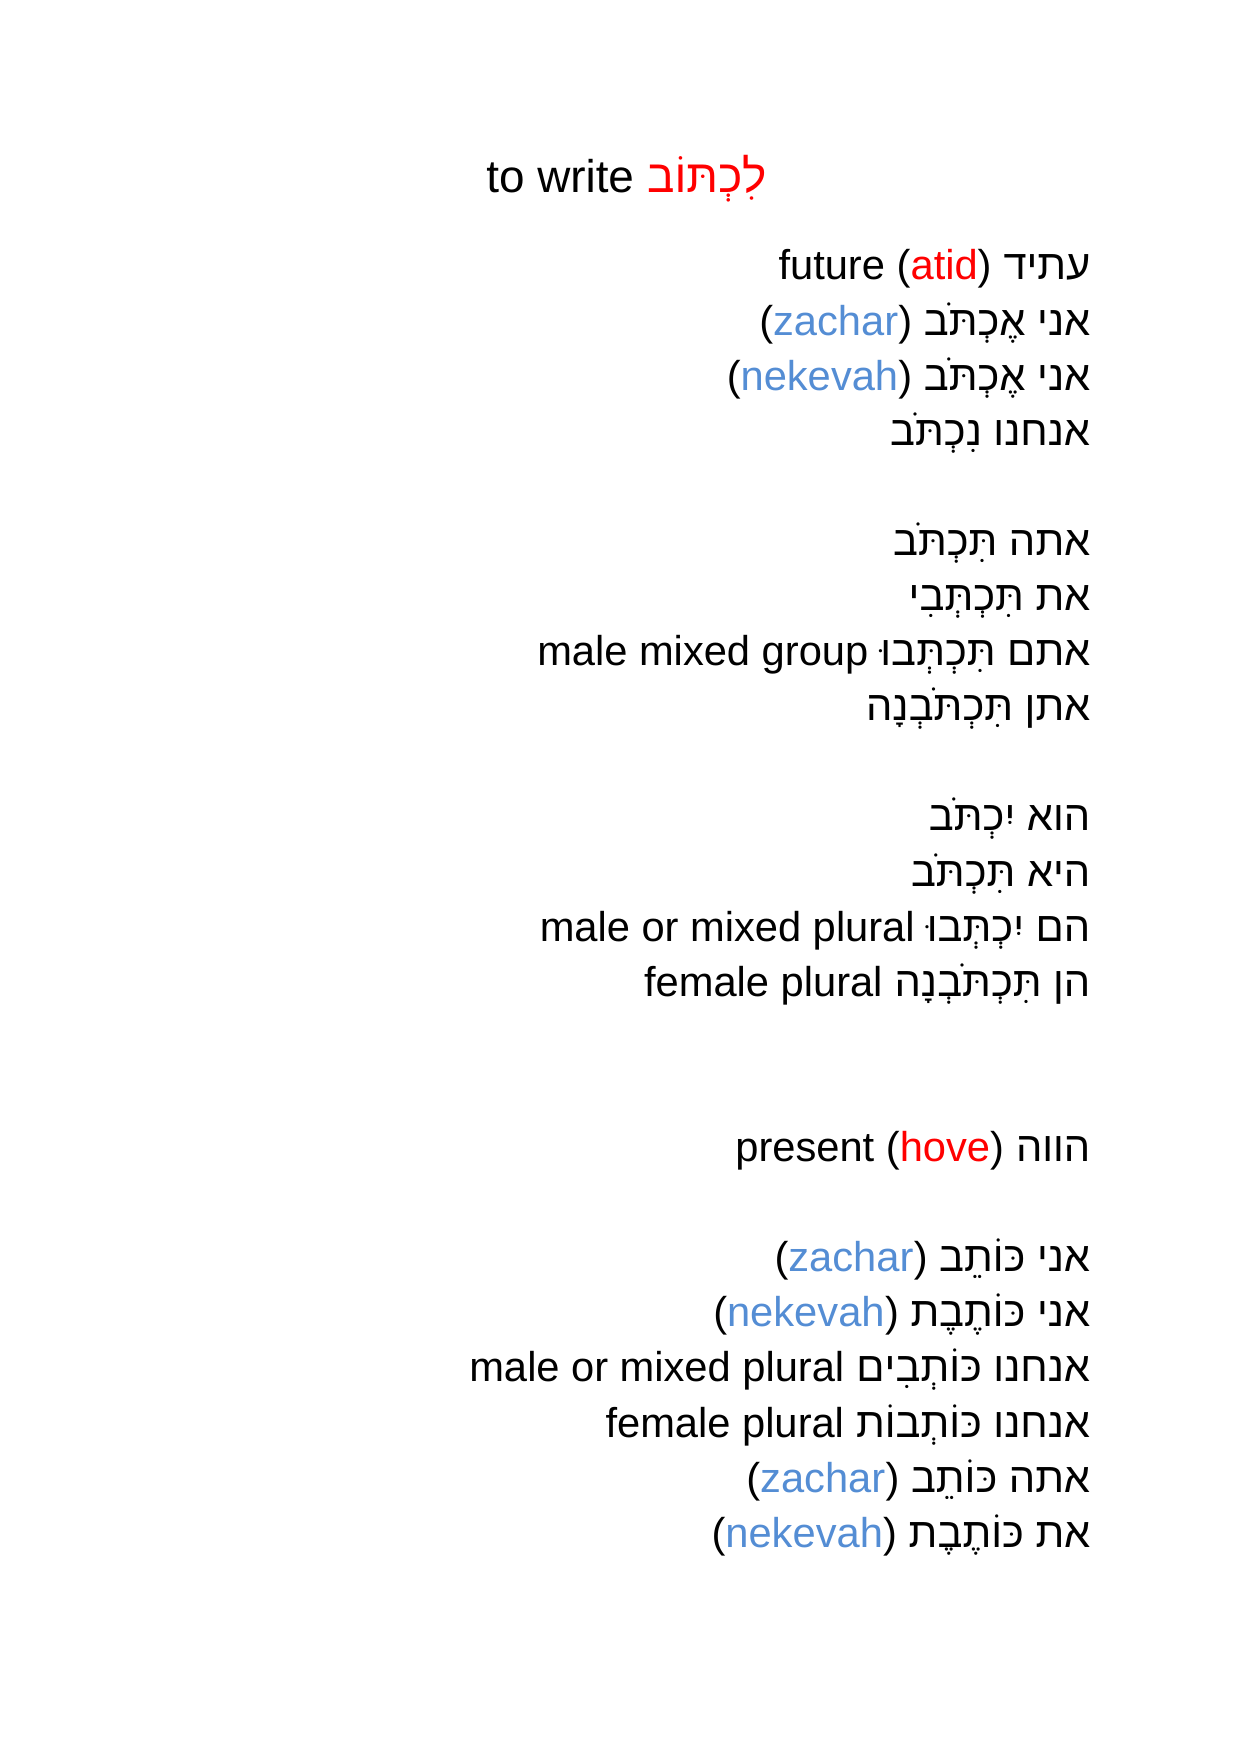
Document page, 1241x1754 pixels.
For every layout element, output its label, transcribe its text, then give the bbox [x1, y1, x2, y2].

text אני אֶכְתֹּב (nekevah) [150, 351, 1090, 399]
text אני כּוֹתֶבֶת (nekevah) [150, 1288, 1090, 1336]
text אנחנו כּוֹתְבוֹת female plural [150, 1398, 1090, 1446]
text הן תִּכְתֹּבְנָה female plural [150, 957, 1090, 1005]
text הוא יִכְתֹּב [150, 792, 1090, 840]
text הם יִכְתְּבוּ male or mixed plural [150, 902, 1090, 950]
text אתם תִּכְתְּבוּ male mixed group [150, 626, 1090, 674]
text אתה תִּכְתֹּב [150, 516, 1090, 564]
text אנחנו נִכְתֹּב [150, 406, 1090, 454]
text את תִּכְתְּבִי [150, 571, 1090, 619]
text הווה present (hove) [150, 1122, 1090, 1170]
text אתן תִּכְתֹּבְנָה [150, 682, 1090, 729]
text אנחנו כּוֹתְבִים male or mixed plural [150, 1343, 1090, 1391]
text אתה כּוֹתֵב (zachar) [150, 1453, 1090, 1501]
text אני אֶכְתֹּב (zachar) [150, 296, 1090, 344]
text היא תִּכְתֹּב [150, 847, 1090, 895]
text עתיד future (atid) [150, 241, 1090, 289]
text את כּוֹתֶבֶת (nekevah) [150, 1508, 1090, 1556]
text לִכְתּוֹב to write [150, 150, 1090, 203]
text אני כּוֹתֵב (zachar) [150, 1233, 1090, 1281]
